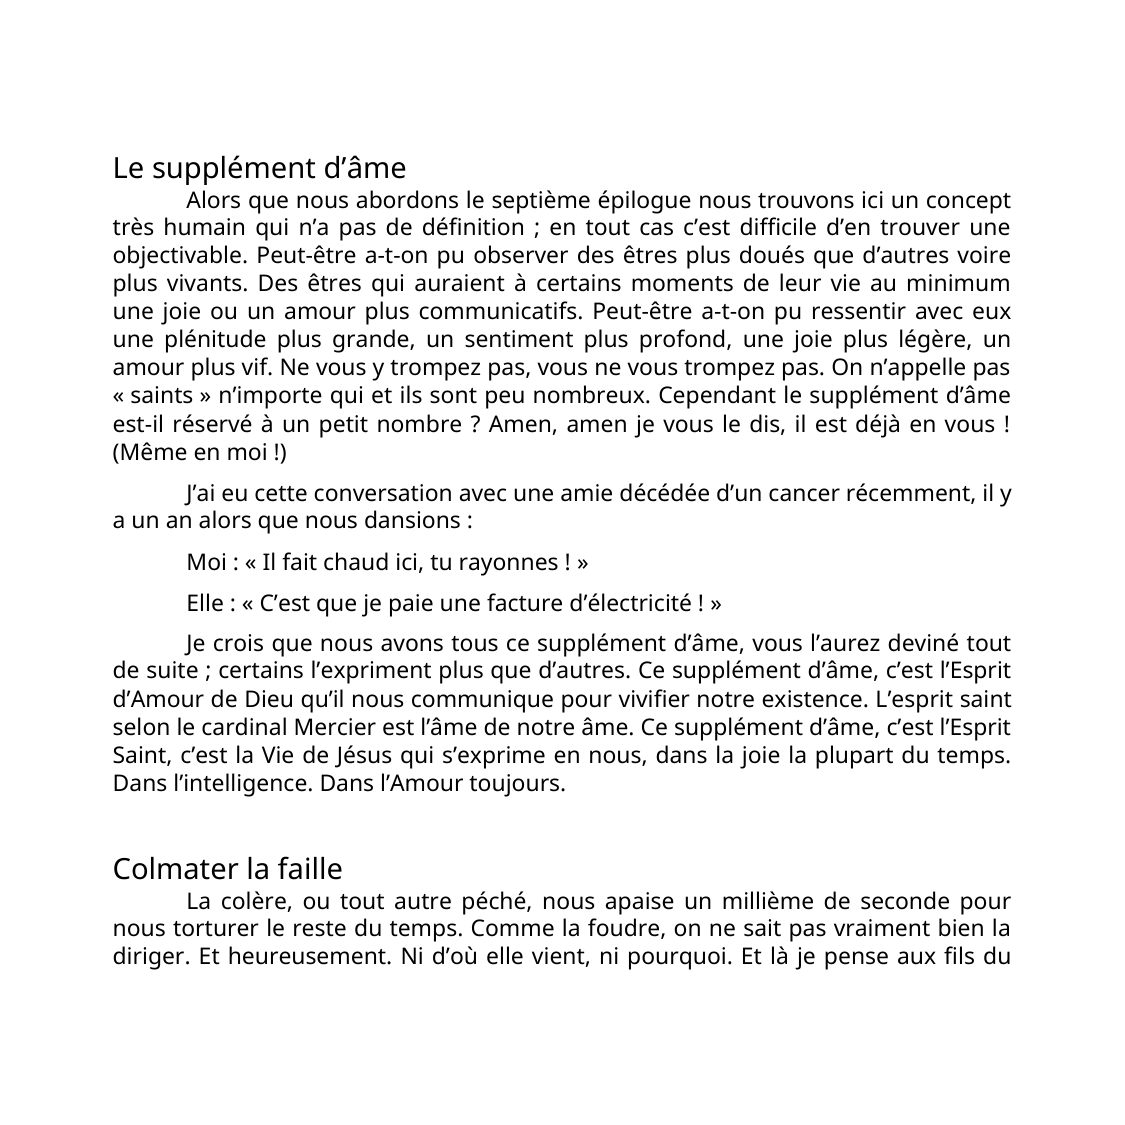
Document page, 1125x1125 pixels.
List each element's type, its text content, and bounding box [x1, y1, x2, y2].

text Je crois que nous avons tous ce supplément d’âme, vous l’aurez deviné tout de suite ; certains l’expriment plus que d’autres. Ce supplément d’âme, c’est l’Esprit d’Amour de Dieu qu’il nous communique pour vivifier notre existence. L’esprit saint selon le cardinal Mercier est l’âme de notre âme. Ce supplément d’âme, c’est l’Esprit Saint, c’est la Vie de Jésus qui s’exprime en nous, dans la joie la plupart du temps. Dans l’intelligence. Dans l’Amour toujours. [112, 629, 1012, 798]
text Alors que nous abordons le septième épilogue nous trouvons ici un concept très humain qui n’a pas de définition ; en tout cas c’est difficile d’en trouver une objectivable. Peut-être a-t-on pu observer des êtres plus doués que d’autres voire plus vivants. Des êtres qui auraient à certains moments de leur vie au minimum une joie ou un amour plus communicatifs. Peut-être a-t-on pu ressentir avec eux une plénitude plus grande, un sentiment plus profond, une joie plus légère, un amour plus vif. Ne vous y trompez pas, vous ne vous trompez pas. On n’appelle pas « saints » n’importe qui et ils sont peu nombreux. Cependant le supplément d’âme est-il réservé à un petit nombre ? Amen, amen je vous le dis, il est déjà en vous ! (Même en moi !) [112, 186, 1012, 467]
text Moi : « Il fait chaud ici, tu rayonnes ! » [112, 548, 1012, 576]
subtitle Le supplément d’âme [112, 150, 1012, 186]
text Elle : « C’est que je paie une facture d’électricité ! » [112, 589, 1012, 617]
text J’ai eu cette conversation avec une amie décédée d’un cancer récemment, il y a un an alors que nous dansions : [112, 479, 1012, 536]
subtitle Colmater la faille [112, 851, 1012, 887]
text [112, 887, 1012, 971]
